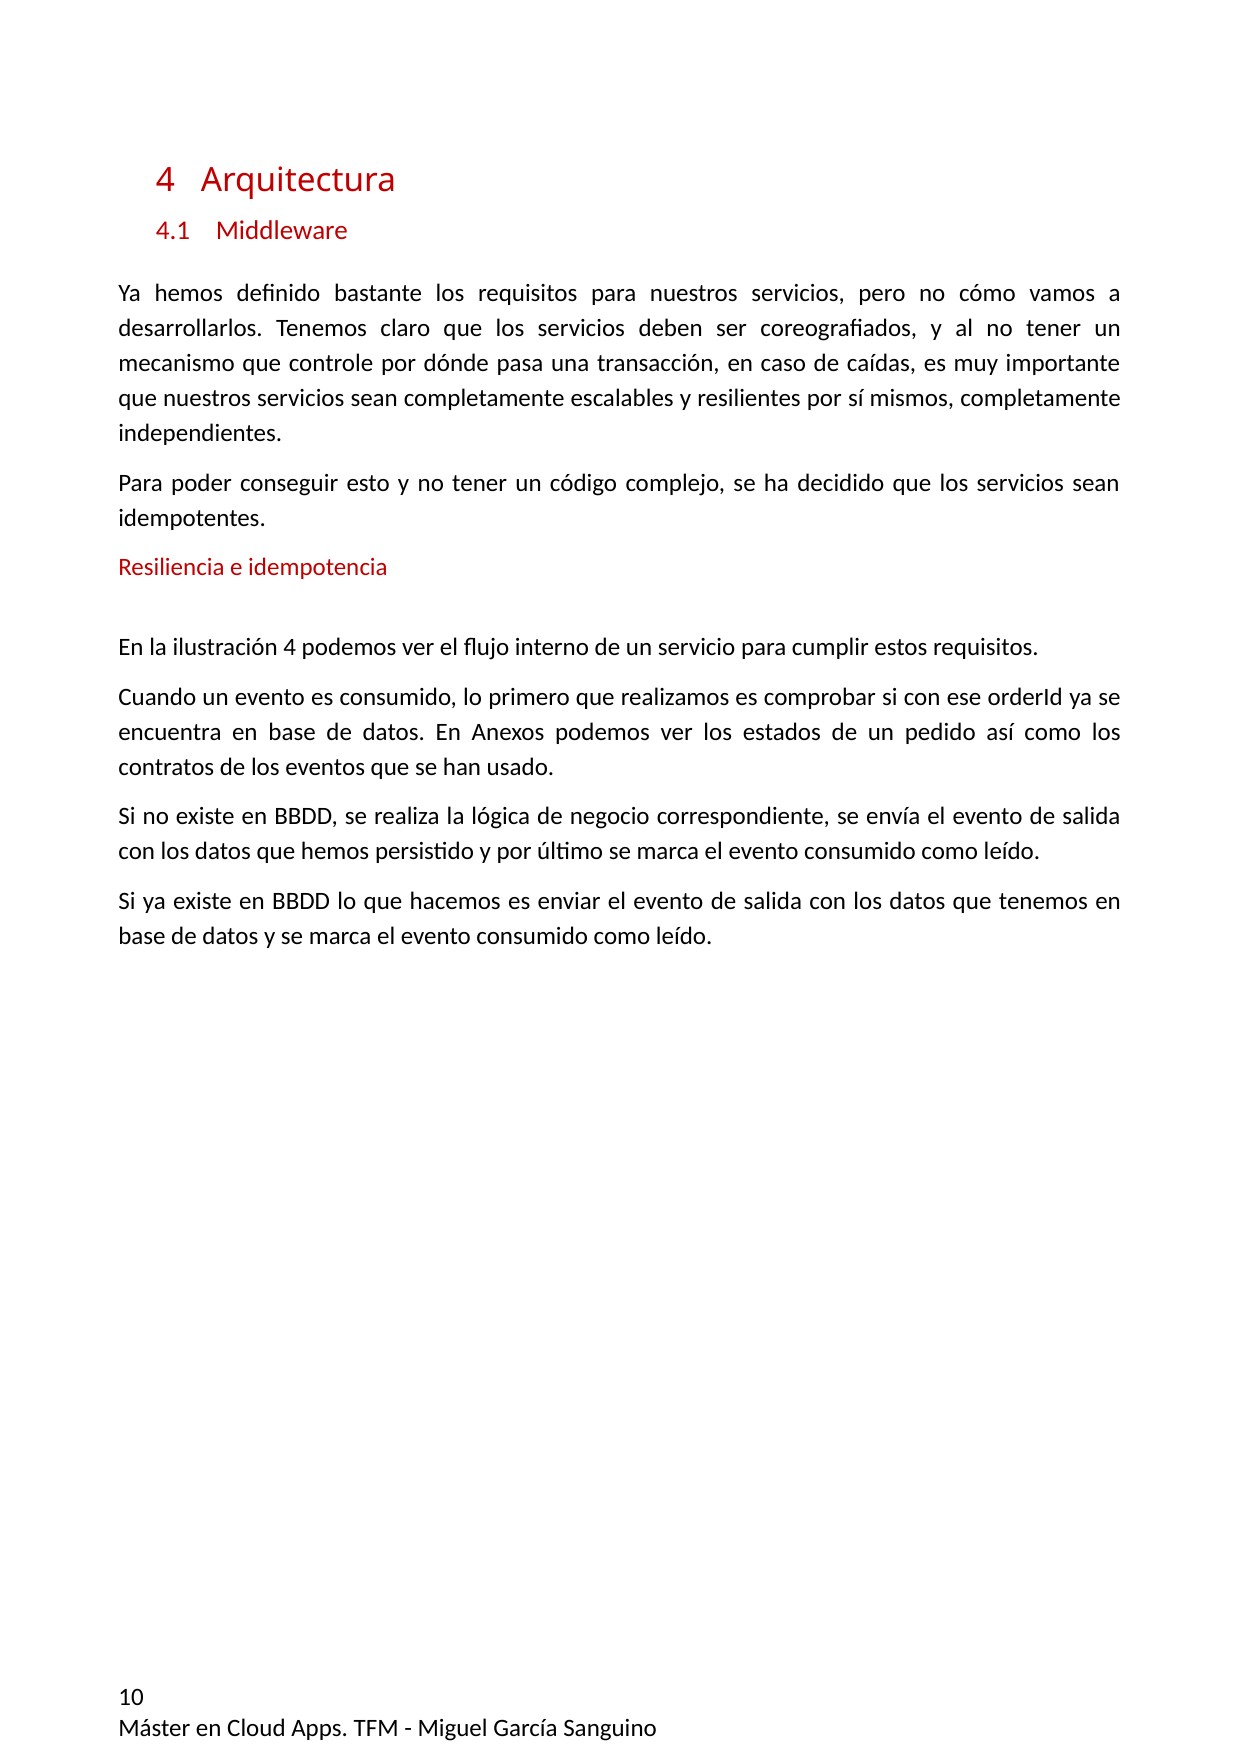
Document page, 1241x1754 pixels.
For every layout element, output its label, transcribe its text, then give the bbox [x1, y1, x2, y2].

subtitle Resiliencia e idempotencia [118, 551, 1122, 582]
subtitle Arquitectura [156, 156, 1122, 201]
text Para poder conseguir esto y no tener un código complejo, se ha decidido que los servicios sean idempotentes. [118, 467, 1122, 532]
text Ya hemos definido bastante los requisitos para nuestros servicios, pero no cómo vamos a desarrollarlos. Tenemos claro que los servicios deben ser coreografiados, y al no tener un mecanismo que controle por dónde pasa una transacción, en caso de caídas, es muy importante que nuestros servicios sean completamente escalables y resilientes por sí mismos, completamente independientes. [118, 277, 1122, 448]
text Cuando un evento es consumido, lo primero que realizamos es comprobar si con ese orderId ya se encuentra en base de datos. En Anexos podemos ver los estados de un pedido así como los contratos de los eventos que se han usado. [118, 681, 1122, 781]
text Si no existe en BBDD, se realiza la lógica de negocio correspondiente, se envía el evento de salida con los datos que hemos persistido y por último se marca el evento consumido como leído. [118, 801, 1122, 866]
subtitle Middleware [156, 213, 1122, 247]
text En la ilustración 4 podemos ver el flujo interno de un servicio para cumplir estos requisitos. [118, 631, 1122, 662]
text Si ya existe en BBDD lo que hacemos es enviar el evento de salida con los datos que tenemos en base de datos y se marca el evento consumido como leído. [118, 885, 1122, 951]
